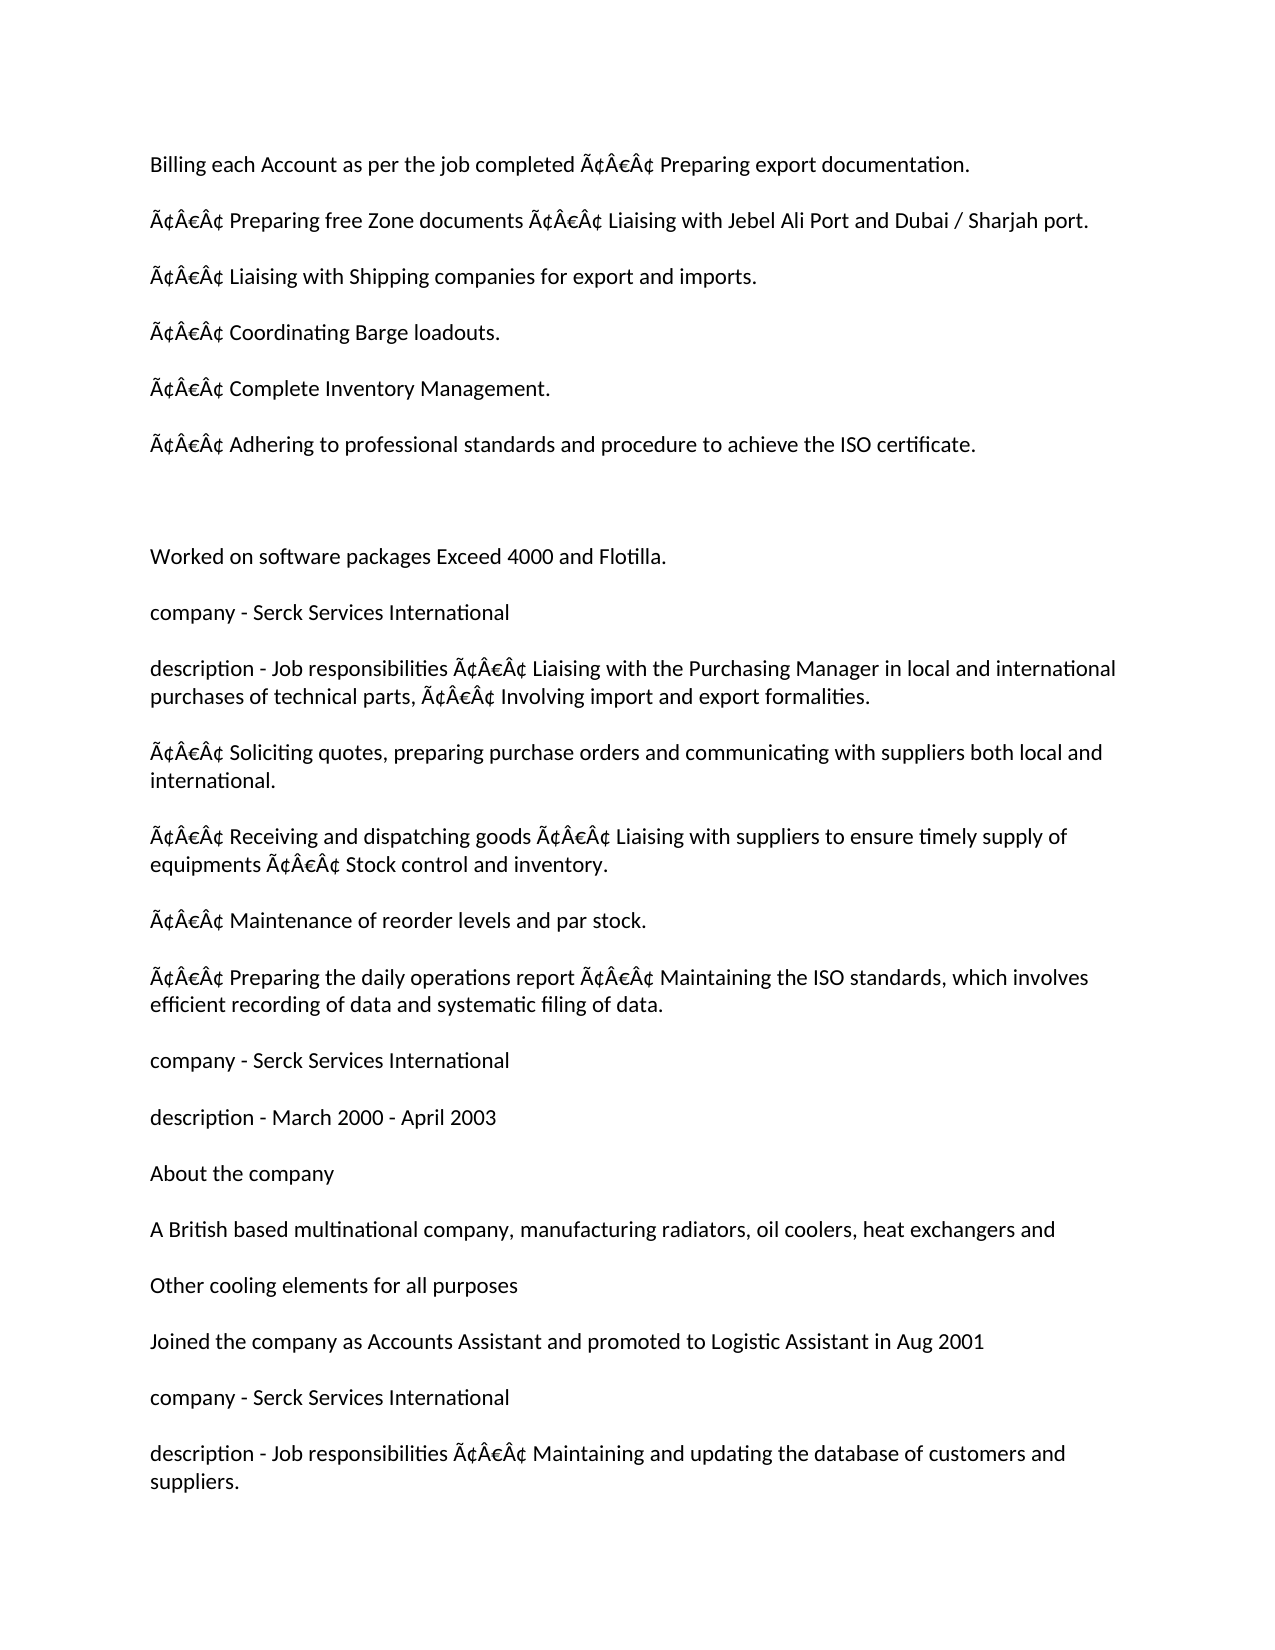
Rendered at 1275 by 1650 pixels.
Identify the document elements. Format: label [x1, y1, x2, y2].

text [150, 150, 1125, 1495]
